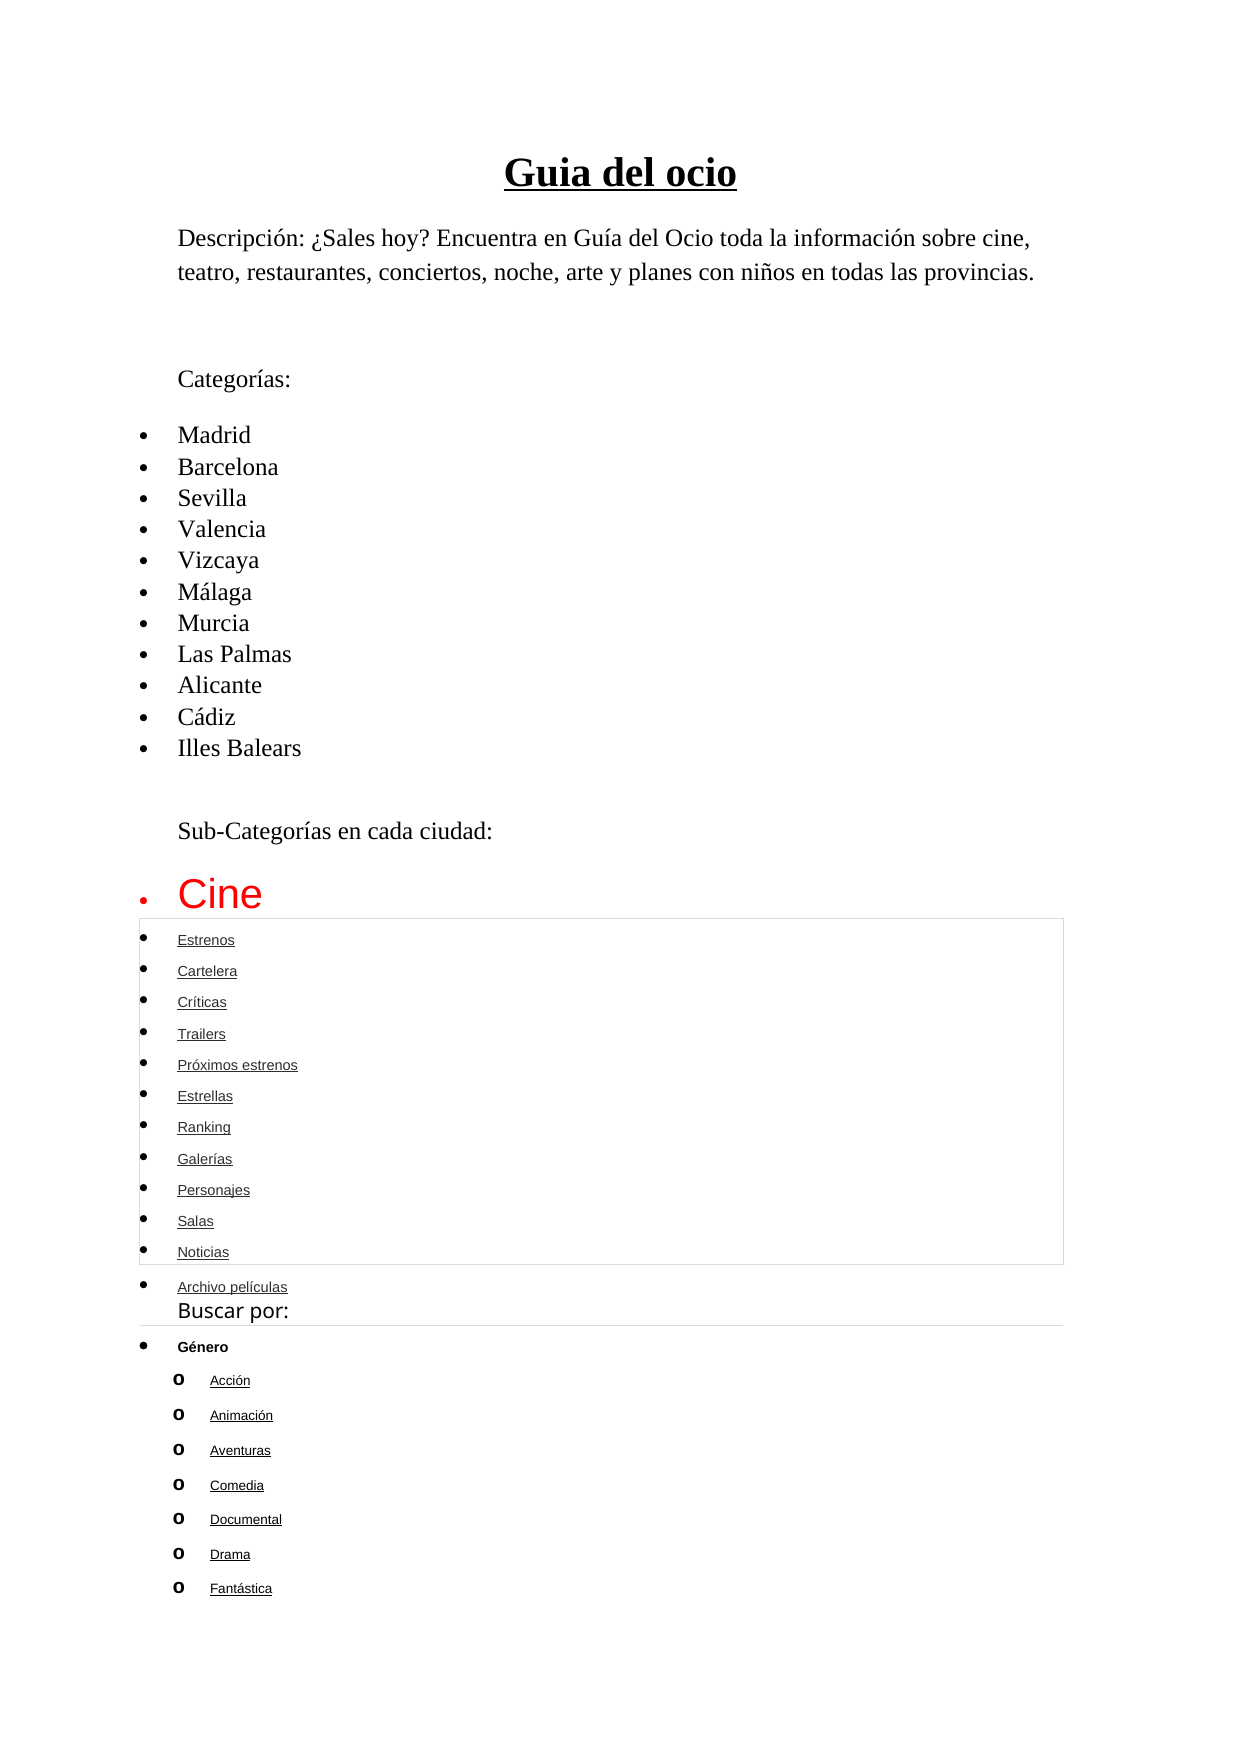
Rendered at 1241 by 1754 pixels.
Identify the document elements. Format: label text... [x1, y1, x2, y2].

list Personajes [140, 1167, 1063, 1199]
list Galerías [140, 1136, 1063, 1167]
list Cartelera [140, 949, 1063, 980]
list Estrenos [140, 919, 1063, 949]
list Vizcaya [140, 543, 1063, 574]
list Noticias [140, 1230, 1063, 1264]
list Málaga [140, 574, 1063, 606]
list Cine [140, 869, 1063, 917]
text Guia del ocio [177, 148, 1063, 196]
list Archivo películas [140, 1265, 1063, 1297]
list Animación [172, 1396, 1063, 1427]
list Documental [172, 1499, 1063, 1531]
list Próximos estrenos [140, 1042, 1063, 1074]
list Ranking [140, 1105, 1063, 1136]
text Descripción: ¿Sales hoy? Encuentra en Guía del Ocio toda la información sobre cine, teatro, restaurantes, conciertos, noche, arte y planes con niños en todas las provincias. [177, 223, 1063, 285]
list Valencia [140, 512, 1063, 543]
list Illes Balears [140, 731, 1063, 762]
text Sub-Categorías en cada ciudad: [177, 816, 1063, 844]
list Género [140, 1326, 1063, 1357]
list Barcelona [140, 449, 1063, 481]
text Buscar por: [177, 1297, 1063, 1325]
list Cádiz [140, 699, 1063, 731]
list Acción [172, 1361, 1063, 1392]
list Fantástica [172, 1569, 1063, 1600]
list Salas [140, 1199, 1063, 1230]
list Drama [172, 1534, 1063, 1566]
list Críticas [140, 980, 1063, 1011]
list Murcia [140, 606, 1063, 637]
list Alicante [140, 668, 1063, 699]
list Trailers [140, 1011, 1063, 1042]
list Las Palmas [140, 637, 1063, 668]
list Comedia [172, 1465, 1063, 1496]
list Estrellas [140, 1074, 1063, 1105]
list Madrid [140, 418, 1063, 449]
list Aventuras [172, 1430, 1063, 1461]
text Categorías: [177, 364, 1063, 393]
list Sevilla [140, 481, 1063, 512]
